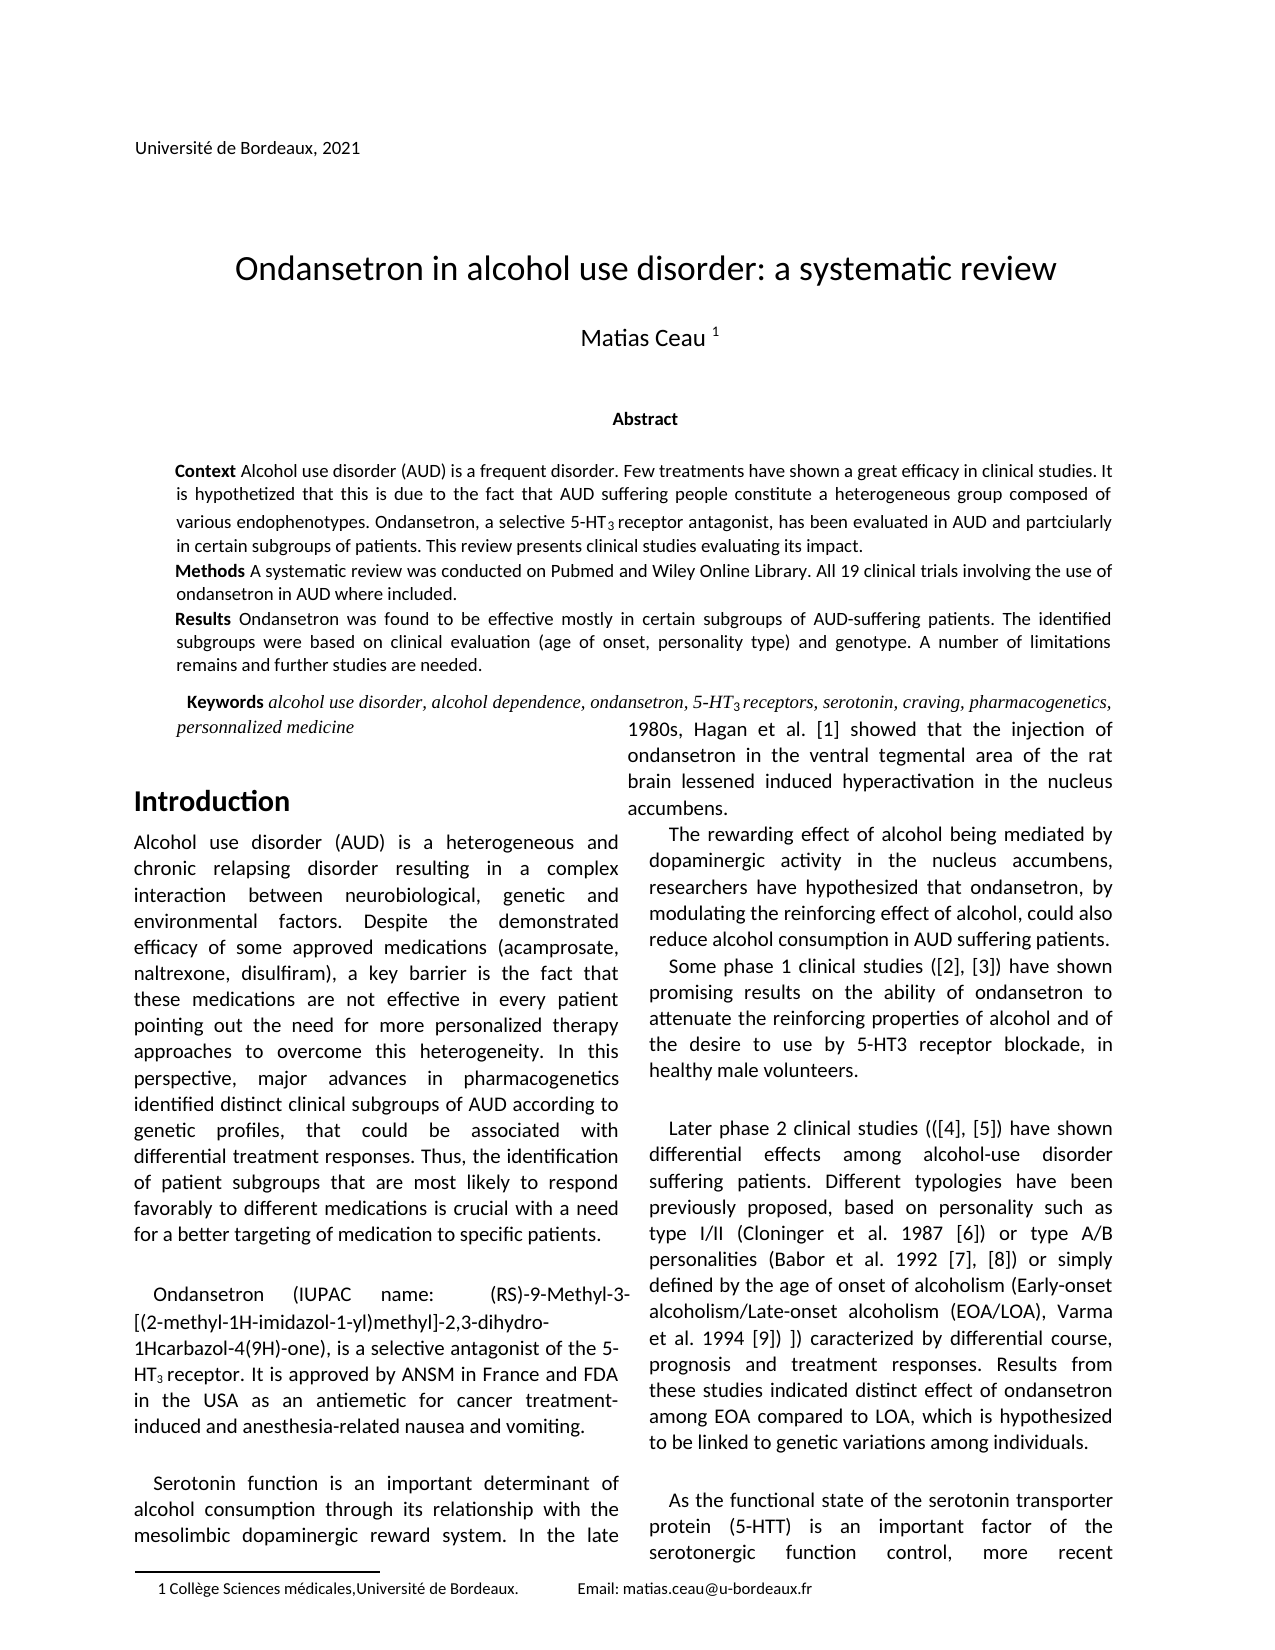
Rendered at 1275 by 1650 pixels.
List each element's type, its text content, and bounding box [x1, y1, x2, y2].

text Methods A systematic review was conducted on Pubmed and Wiley Online Library. All 19 clinical trials involving the use of ondansetron in AUD where included. [175, 559, 1113, 605]
text Matias Ceau [186, 322, 1113, 353]
text Results Ondansetron was found to be effective mostly in certain subgroups of AUD-suffering patients. The identified subgroups were based on clinical evaluation (age of onset, personality type) and genotype. A number of limitations remains and further studies are needed. [175, 607, 1113, 676]
text Keywords alcohol use disorder, alcohol dependence, ondansetron, 5-HT3 receptors, serotonin, craving, pharmacogenetics, [135, 686, 1113, 714]
text Later phase 2 clinical studies (([4], [5]) have shown differential effects among alcohol-use disorder suffering patients. Different typologies have been previously proposed, based on personality such as type I/II (Cloninger et al. 1987 [6]) or type A/B personalities (Babor et al. 1992 [7], [8]) or simply defined by the age of onset of alcoholism (Early-onset alcoholism/Late-onset alcoholism (EOA/LOA), Varma et al. 1994 [9]) ]) caracterized by differential course, prognosis and treatment responses. Results from these studies indicated distinct effect of ondansetron among EOA compared to LOA, which is hypothesized to be linked to genetic variations among individuals. [649, 1116, 1113, 1455]
subtitle Abstract [176, 407, 1113, 430]
text Serotonin function is an important determinant of alcohol consumption through its relationship with the mesolimbic dopaminergic reward system. In the late 1980s, Hagan et al. [1] showed that the injection of ondansetron in the ventral tegmental area of the rat brain lessened induced hyperactivation in the nucleus accumbens. [627, 716, 1113, 820]
text personnalized medicine [177, 716, 619, 738]
text Ondansetron (IUPAC name: (RS)-9-Methyl-3- [135, 1281, 621, 1306]
text Université de Bordeaux, 2021 [135, 137, 1113, 159]
text Serotonin function is an important determinant of alcohol consumption through its relationship with the mesolimbic dopaminergic reward system. In the late 1980s, Hagan et al. [1] showed that the injection of ondansetron in the ventral tegmental area of the rat brain lessened induced hyperactivation in the nucleus accumbens. [133, 1470, 619, 1548]
text Alcohol use disorder (AUD) is a heterogeneous and chronic relapsing disorder resulting in a complex interaction between neurobiological, genetic and environmental factors. Despite the demonstrated efficacy of some approved medications (acamprosate, naltrexone, disulfiram), a key barrier is the fact that these medications are not effective in every patient pointing out the need for more personalized therapy approaches to overcome this heterogeneity. In this perspective, major advances in pharmacogenetics identified distinct clinical subgroups of AUD according to genetic profiles, that could be associated with differential treatment responses. Thus, the identification of patient subgroups that are most likely to respond favorably to different medications is crucial with a need for a better targeting of medication to specific patients. [133, 829, 619, 1247]
text Ondansetron in alcohol use disorder: a systematic review [235, 246, 1113, 289]
subtitle Introduction [133, 782, 619, 819]
text [(2-methyl-1H-imidazol-1-yl)methyl]-2,3-dihydro-1Hcarbazol-4(9H)-one), is a selective antagonist of the 5-HT3 receptor. It is approved by ANSM in France and FDA in the USA as an antiemetic for cancer treatment-induced and anesthesia-related nausea and vomiting. [133, 1309, 619, 1439]
text The rewarding effect of alcohol being mediated by dopaminergic activity in the nucleus accumbens, researchers have hypothesized that ondansetron, by modulating the reinforcing effect of alcohol, could also reduce alcohol consumption in AUD suffering patients. [649, 822, 1113, 952]
text Some phase 1 clinical studies ([2], [3]) have shown promising results on the ability of ondansetron to attenuate the reinforcing properties of alcohol and of the desire to use by 5-HT3 receptor blockade, in healthy male volunteers. [649, 953, 1113, 1083]
text Context Alcohol use disorder (AUD) is a frequent disorder. Few treatments have shown a great efficacy in clinical studies. It is hypothetized that this is due to the fact that AUD suffering people constitute a heterogeneous group composed of various endophenotypes. Ondansetron, a selective 5-HT3 receptor antagonist, has been evaluated in AUD and partciularly in certain subgroups of patients. This review presents clinical studies evaluating its impact. [175, 459, 1113, 557]
